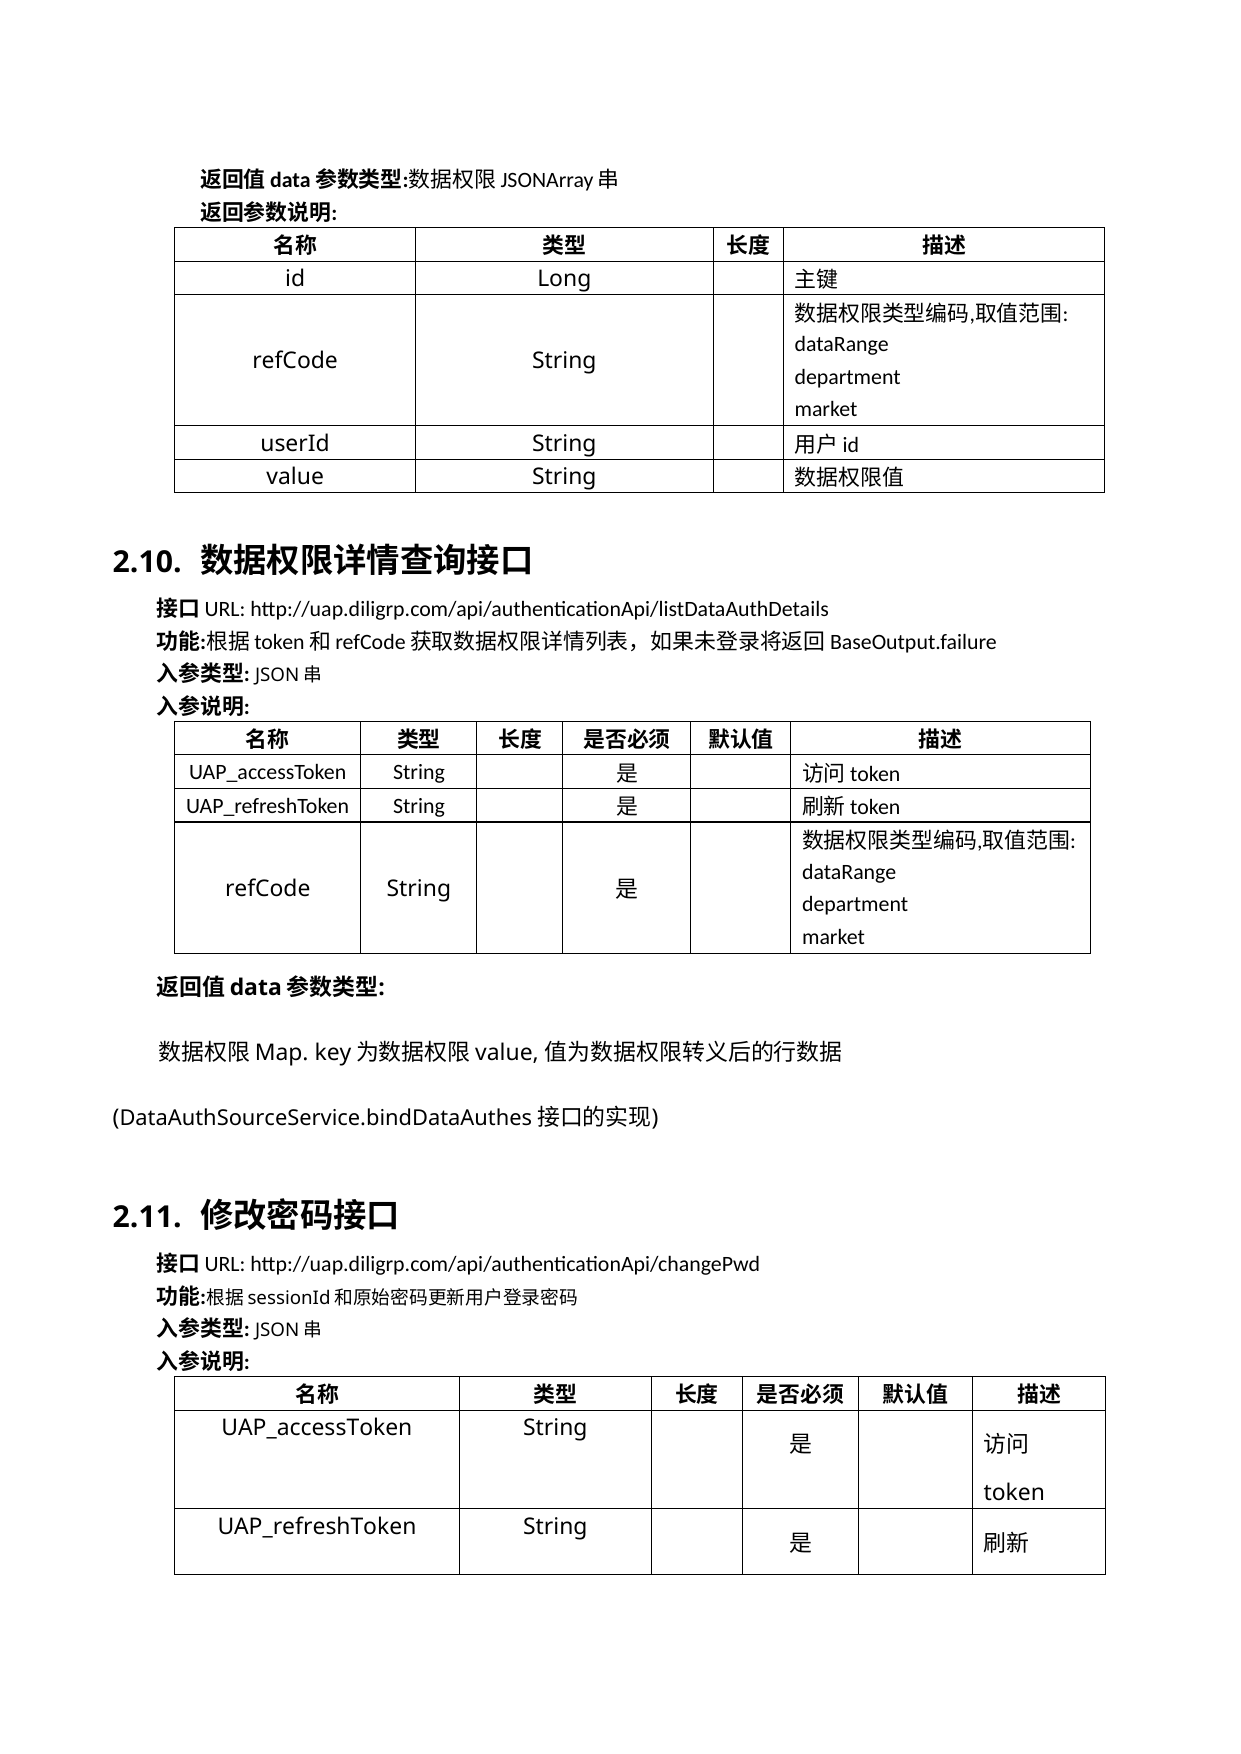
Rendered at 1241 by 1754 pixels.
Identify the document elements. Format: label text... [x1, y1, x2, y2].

table_cell [714, 426, 783, 459]
table_cell [691, 755, 790, 788]
table_cell id [175, 262, 415, 294]
table_header 描述 [791, 722, 1090, 754]
table_cell [691, 823, 790, 952]
table_cell [859, 1509, 972, 1574]
table_cell [477, 755, 562, 788]
table_header 默认值 [859, 1377, 972, 1409]
table_cell String [361, 755, 476, 788]
table_cell String [361, 789, 476, 821]
table_cell 用户id [784, 426, 1104, 459]
table_cell String [416, 426, 713, 459]
table_header 名称 [175, 1377, 459, 1409]
text 入参类型: JSON串 [134, 1311, 1128, 1343]
table_header 是否必须 [563, 722, 690, 754]
text 接口URL: http://uap.diligrp.com/api/authenticationApi/listDataAuthDetails [134, 591, 1128, 623]
text 入参类型: JSON串 [112, 656, 1128, 688]
table_header 类型 [460, 1377, 651, 1409]
text 功能:根据token和refCode获取数据权限详情列表，如果未登录将返回BaseOutput.failure [134, 623, 1128, 656]
table_cell [477, 789, 562, 821]
table_header 描述 [973, 1377, 1105, 1409]
table_cell UAP_refreshToken [175, 789, 360, 821]
table_header 是否必须 [743, 1377, 858, 1409]
table_cell userId [175, 426, 415, 459]
table_header 长度 [714, 228, 783, 261]
text 返回值data参数类型: [112, 953, 1128, 1018]
table_cell refCode [175, 295, 415, 425]
table_cell [714, 460, 783, 492]
table_cell String [416, 295, 713, 425]
table_cell 数据权限值 [784, 460, 1104, 492]
table_cell UAP_refreshToken [175, 1509, 459, 1574]
table_cell 是 [563, 789, 690, 821]
table_cell String [416, 460, 713, 492]
table_cell String [460, 1509, 651, 1574]
table_cell [714, 295, 783, 425]
text 入参说明: [134, 688, 1128, 721]
table_cell 数据权限类型编码,取值范围: dataRange department market [791, 823, 1090, 952]
table_cell String [361, 823, 476, 952]
table_cell [477, 823, 562, 952]
text 返回值data参数类型:数据权限JSONArray串 [156, 162, 1128, 194]
table_cell UAP_accessToken [175, 1411, 459, 1508]
list 修改密码接口 [112, 1181, 1128, 1246]
table_cell value [175, 460, 415, 492]
table_cell [691, 789, 790, 821]
table_cell 刷新token [973, 1509, 1105, 1574]
table_cell [859, 1411, 972, 1508]
table_cell refCode [175, 823, 360, 952]
table_cell 是 [743, 1509, 858, 1574]
table_cell 访问token [973, 1411, 1105, 1508]
list 数据权限详情查询接口 [112, 526, 1128, 591]
table_cell 是 [563, 755, 690, 788]
table_header 类型 [361, 722, 476, 754]
table_cell [714, 262, 783, 294]
table_header 名称 [175, 722, 360, 754]
table_cell String [460, 1411, 651, 1508]
table_header 长度 [477, 722, 562, 754]
text 功能:根据sessionId和原始密码更新用户登录密码 [134, 1278, 1128, 1311]
table_header 默认值 [691, 722, 790, 754]
text 接口URL: http://uap.diligrp.com/api/authenticationApi/changePwd [134, 1246, 1128, 1278]
table_cell 刷新token [791, 789, 1090, 821]
table_cell 主键 [784, 262, 1104, 294]
table_header 长度 [652, 1377, 742, 1409]
table_cell 是 [743, 1411, 858, 1508]
table_cell 数据权限类型编码,取值范围: dataRange department market [784, 295, 1104, 425]
table_cell Long [416, 262, 713, 294]
text 入参说明: [134, 1343, 1128, 1376]
table_header 类型 [416, 228, 713, 261]
table_cell [652, 1509, 742, 1574]
text 返回参数说明: [178, 194, 1128, 227]
table_cell [652, 1411, 742, 1508]
table_header 描述 [784, 228, 1104, 261]
table_cell 访问token [791, 755, 1090, 788]
text 数据权限Map. key为数据权限value, 值为数据权限转义后的行数据(DataAuthSourceService.bindDataAuthes接口的实现) [112, 1018, 1128, 1148]
table_cell 是 [563, 823, 690, 952]
table_header 名称 [175, 228, 415, 261]
